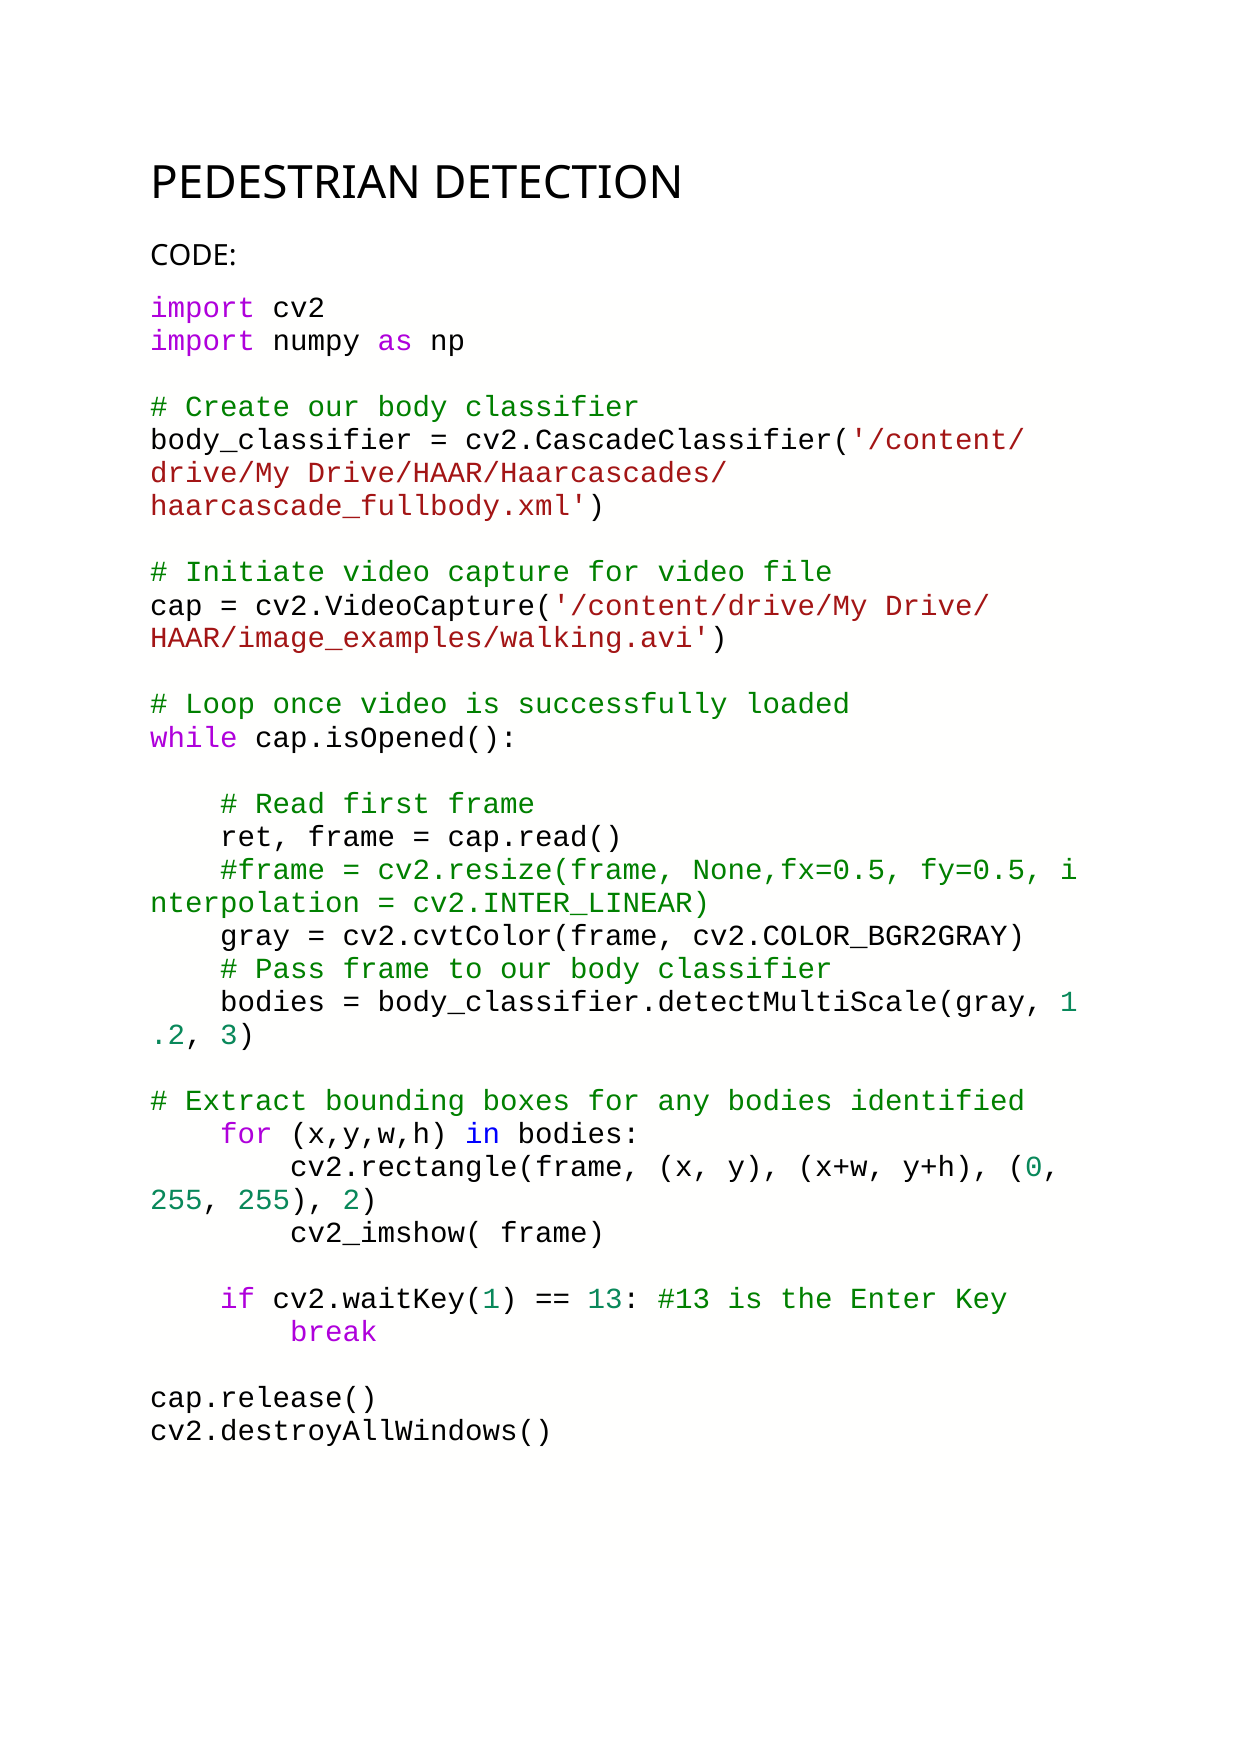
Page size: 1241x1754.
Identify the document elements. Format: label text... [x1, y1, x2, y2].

text for (x,y,w,h) in bodies: [150, 1119, 1090, 1152]
text import cv2 [150, 293, 1090, 326]
text # Read first frame [150, 789, 1090, 822]
text cap = cv2.VideoCapture('/content/drive/My Drive/HAAR/image_examples/walking.avi') [150, 591, 1090, 657]
text # Pass frame to our body classifier [150, 954, 1090, 987]
text # Extract bounding boxes for any bodies identified [150, 1086, 1090, 1119]
text CODE: [150, 234, 1090, 274]
text #frame = cv2.resize(frame, None,fx=0.5, fy=0.5, interpolation = cv2.INTER_LINEAR) [150, 855, 1090, 921]
text bodies = body_classifier.detectMultiScale(gray, 1.2, 3) [150, 987, 1090, 1053]
text # Initiate video capture for video file [150, 558, 1090, 591]
text # Loop once video is successfully loaded [150, 690, 1090, 723]
text PEDESTRIAN DETECTION [150, 150, 1090, 212]
text cv2.rectangle(frame, (x, y), (x+w, y+h), (0, 255, 255), 2) [150, 1152, 1090, 1218]
text # Create our body classifier [150, 392, 1090, 426]
text cap.release() [150, 1383, 1090, 1416]
text if cv2.waitKey(1) == 13: #13 is the Enter Key [150, 1284, 1090, 1317]
text while cap.isOpened(): [150, 723, 1090, 756]
text break [150, 1317, 1090, 1350]
text import numpy as np [150, 326, 1090, 359]
text body_classifier = cv2.CascadeClassifier('/content/drive/My Drive/HAAR/Haarcascades/haarcascade_fullbody.xml') [150, 426, 1090, 524]
text gray = cv2.cvtColor(frame, cv2.COLOR_BGR2GRAY) [150, 921, 1090, 954]
text cv2.destroyAllWindows() [150, 1416, 1090, 1449]
text cv2_imshow( frame) [150, 1218, 1090, 1251]
text ret, frame = cap.read() [150, 822, 1090, 855]
